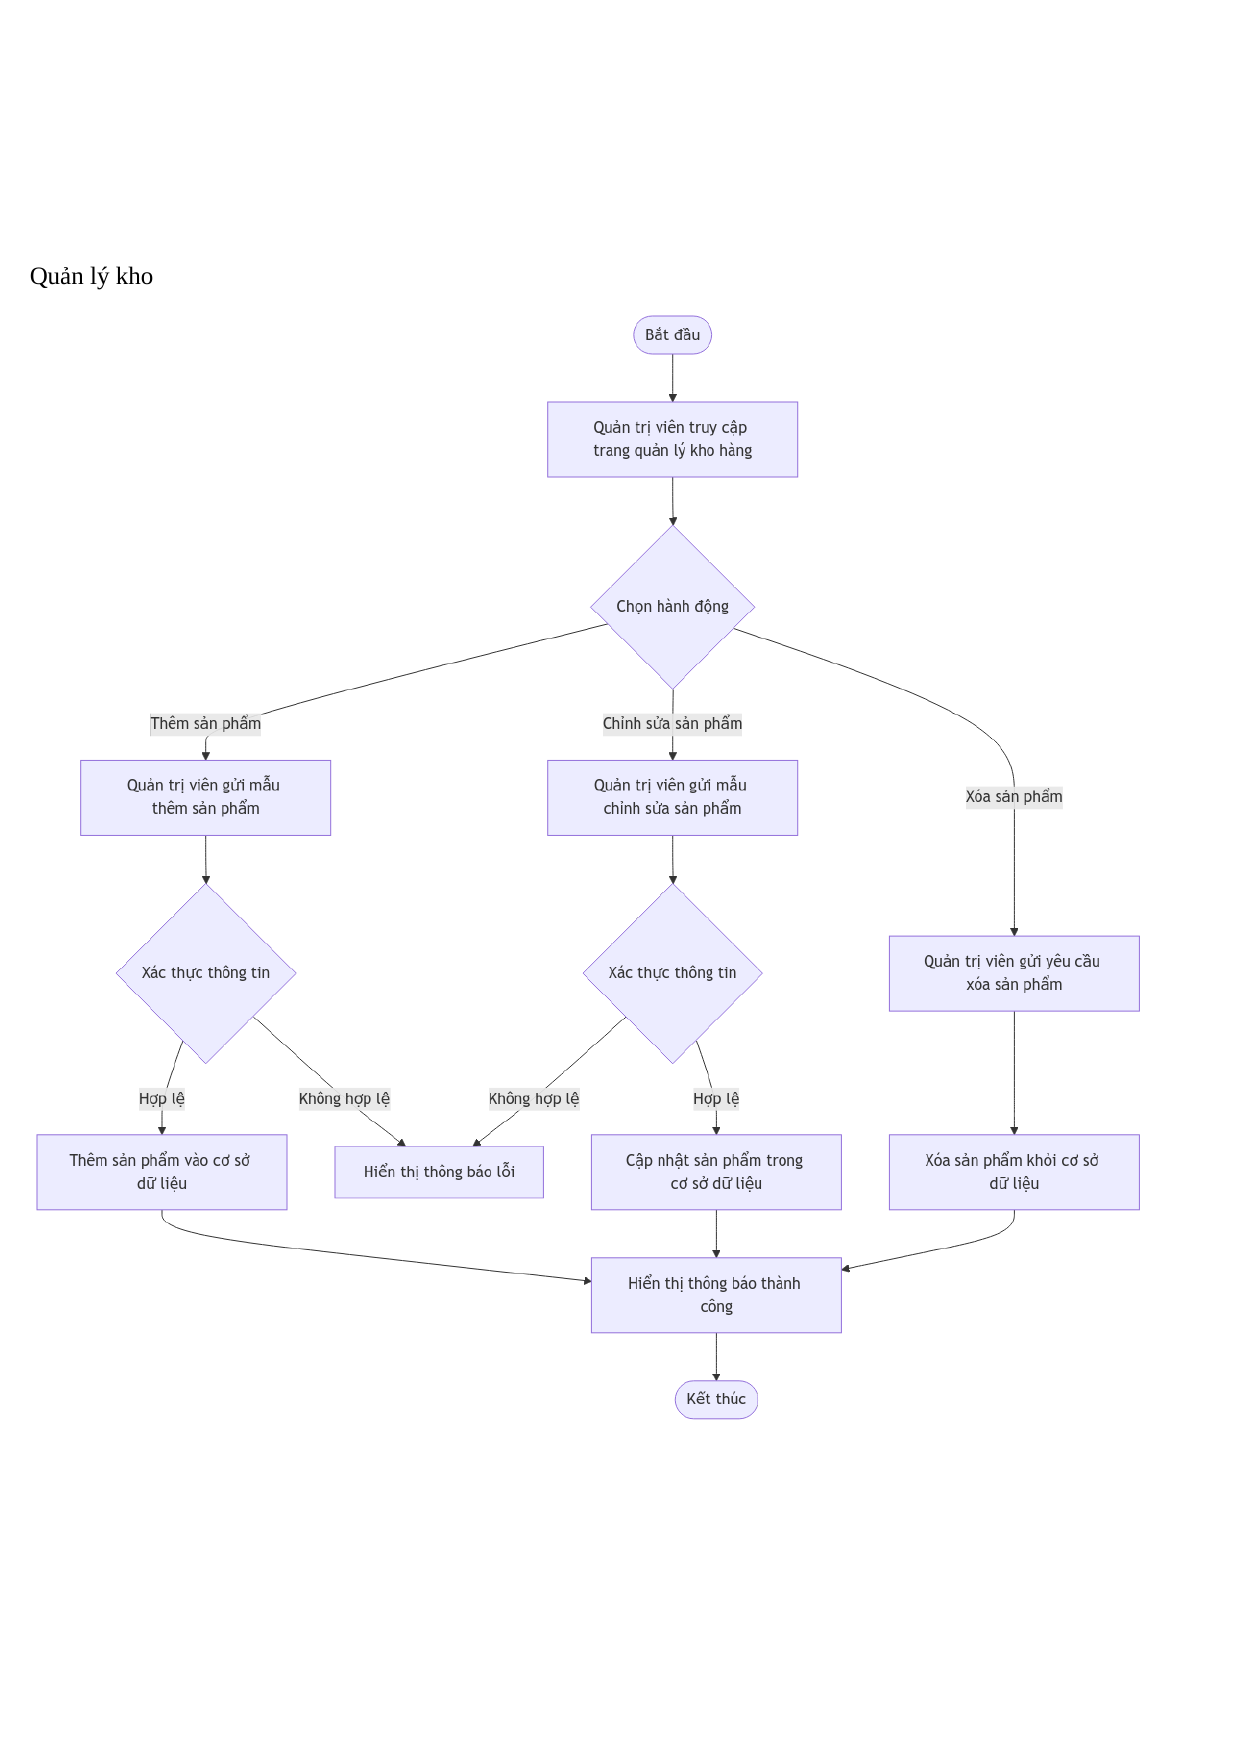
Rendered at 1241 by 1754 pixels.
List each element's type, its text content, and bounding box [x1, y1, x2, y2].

text Quản lý kho [29, 261, 1122, 290]
picture [29, 308, 1146, 1426]
